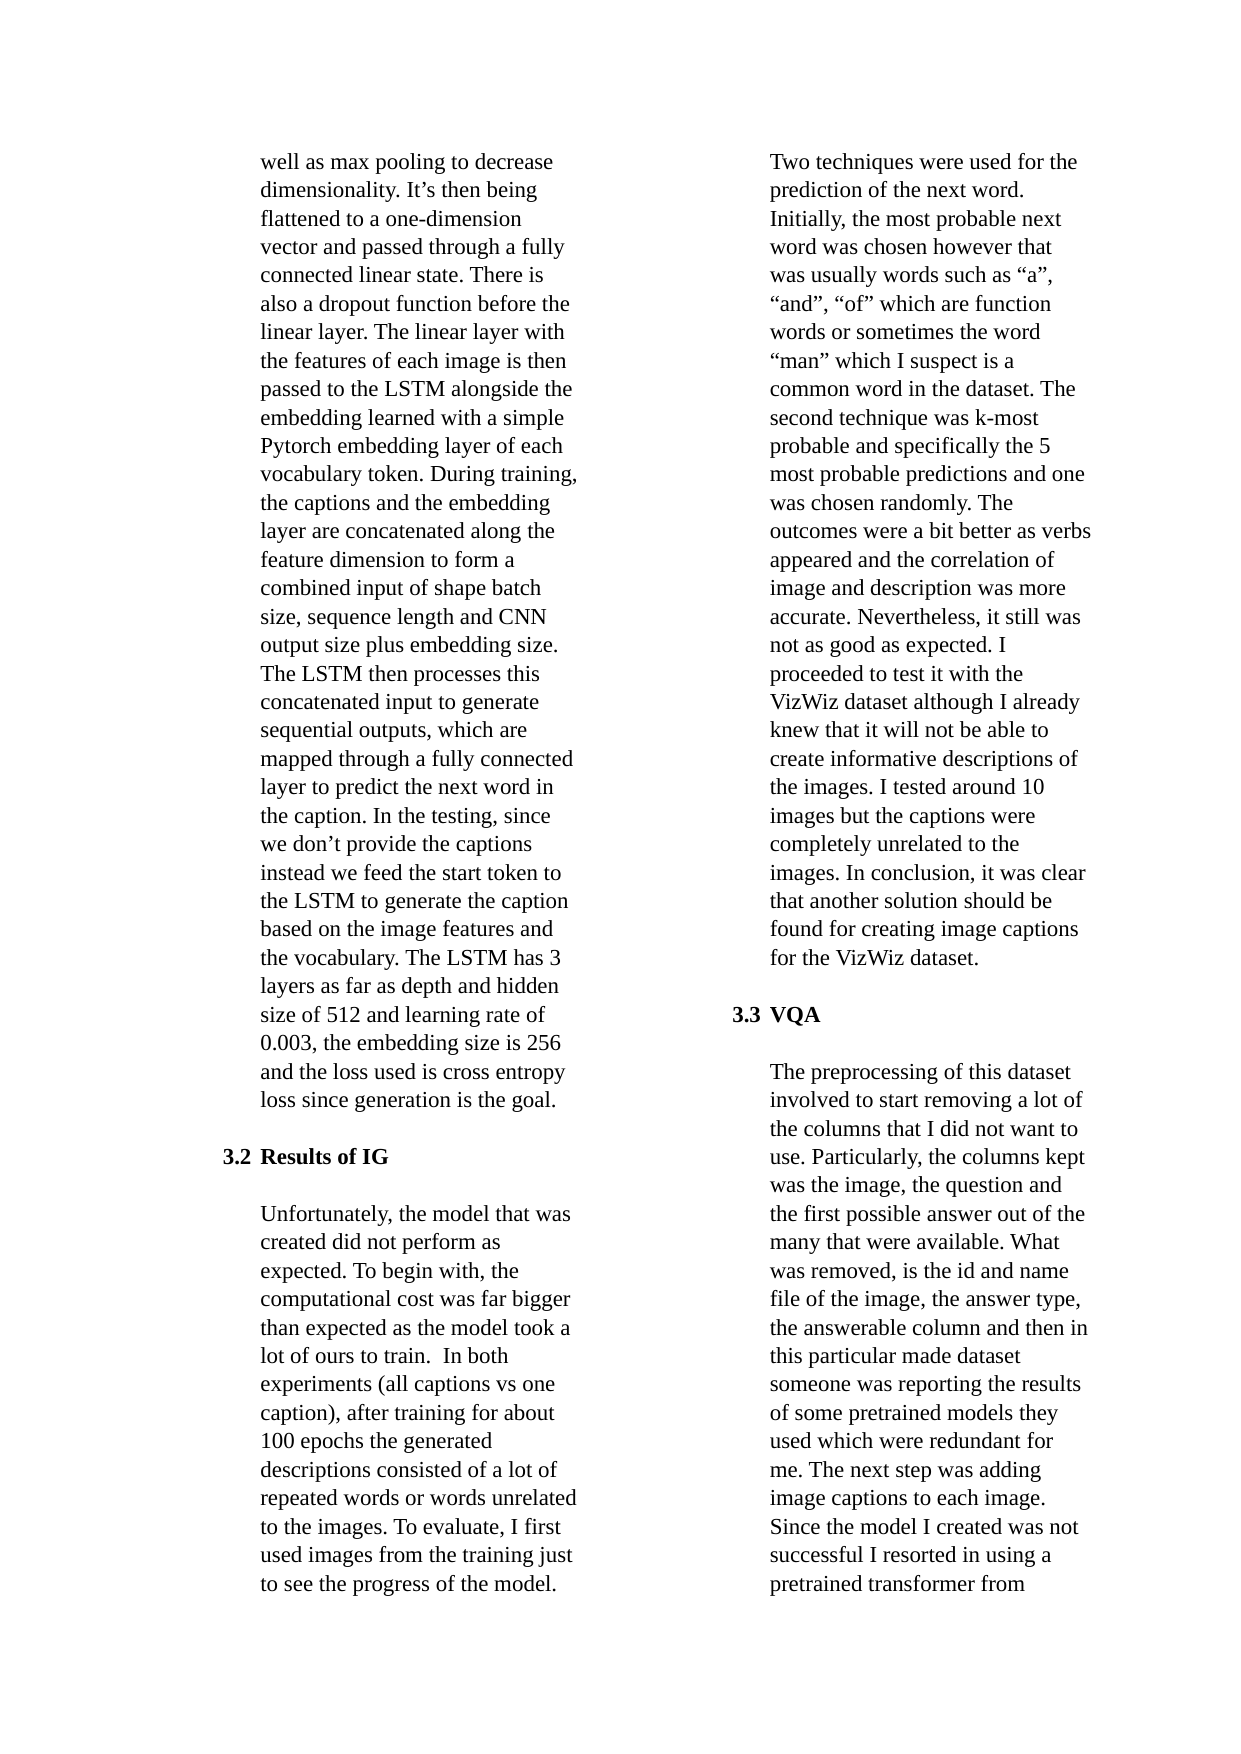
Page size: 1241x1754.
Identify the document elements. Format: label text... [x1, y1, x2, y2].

list VQA [732, 1001, 1092, 1027]
list Results of IG [223, 1143, 583, 1169]
list Unfortunately, the model that was created did not perform as expected. To begin with, the computational cost was far bigger than expected as the model took a lot of ours to train. In both experiments (all captions vs one caption), after training for about 100 epochs the generated descriptions consisted of a lot of repeated words or words unrelated to the images. To evaluate, I first used images from the training just to see the progress of the model. Two techniques were used for the prediction of the next word. Initially, the most probable next word was chosen however that was usually words such as “a”, “and”, “of” which are function words or sometimes the word “man” which I suspect is a common word in the dataset. The second technique was k-most probable and specifically the 5 most probable predictions and one was chosen randomly. The outcomes were a bit better as verbs appeared and the correlation of image and description was more accurate. Nevertheless, it still was not as good as expected. I proceeded to test it with the VizWiz dataset although I already knew that it will not be able to create informative descriptions of the images. I tested around 10 images but the captions were completely unrelated to the images. In conclusion, it was clear that another solution should be found for creating image captions for the VizWiz dataset. [769, 148, 1092, 970]
list Unfortunately, the model that was created did not perform as expected. To begin with, the computational cost was far bigger than expected as the model took a lot of ours to train. In both experiments (all captions vs one caption), after training for about 100 epochs the generated descriptions consisted of a lot of repeated words or words unrelated to the images. To evaluate, I first used images from the training just to see the progress of the model. Two techniques were used for the prediction of the next word. Initially, the most probable next word was chosen however that was usually words such as “a”, “and”, “of” which are function words or sometimes the word “man” which I suspect is a common word in the dataset. The second technique was k-most probable and specifically the 5 most probable predictions and one was chosen randomly. The outcomes were a bit better as verbs appeared and the correlation of image and description was more accurate. Nevertheless, it still was not as good as expected. I proceeded to test it with the VizWiz dataset although I already knew that it will not be able to create informative descriptions of the images. I tested around 10 images but the captions were completely unrelated to the images. In conclusion, it was clear that another solution should be found for creating image captions for the VizWiz dataset. [260, 1200, 583, 1596]
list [769, 1058, 1092, 1596]
